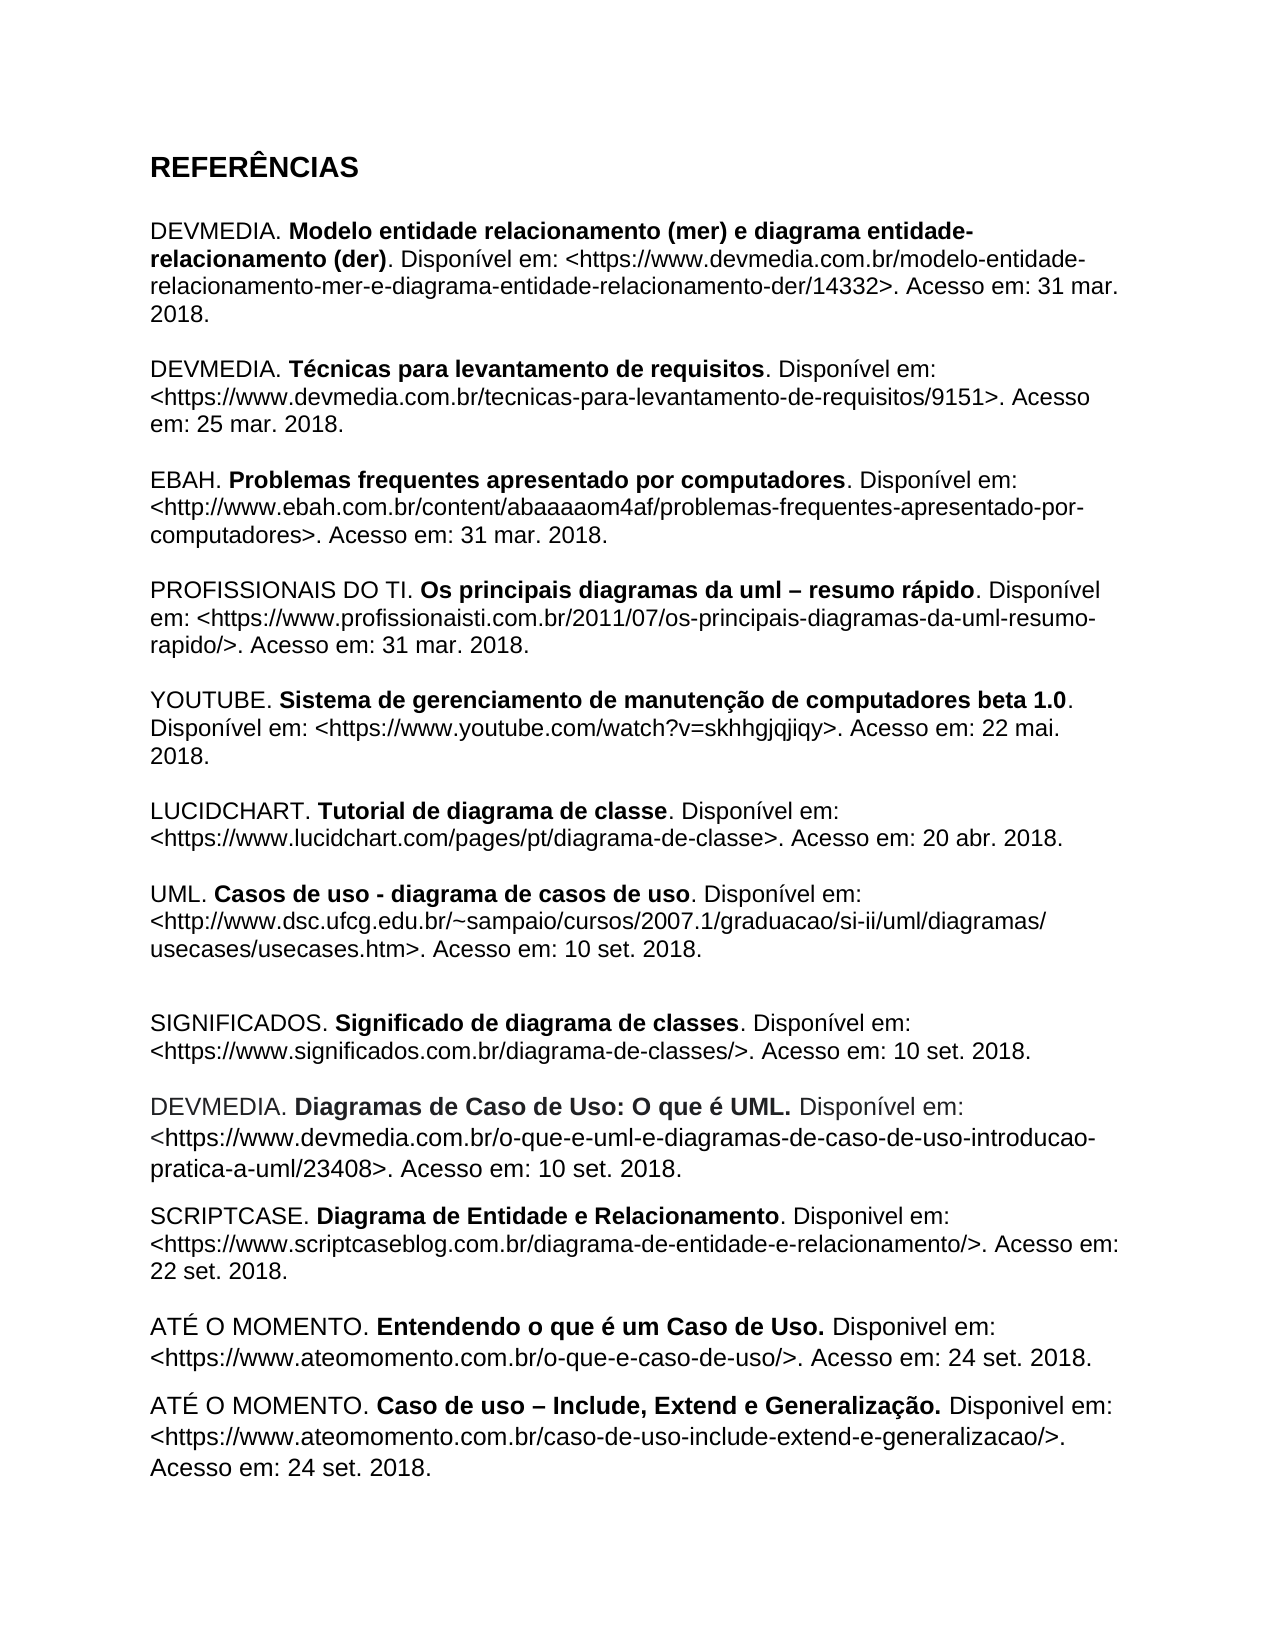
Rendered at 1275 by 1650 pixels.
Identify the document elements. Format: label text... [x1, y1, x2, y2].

text SCRIPTCASE. Diagrama de Entidade e Relacionamento. Disponivel em: <https://www.scriptcaseblog.com.br/diagrama-de-entidade-e-relacionamento/>. Acesso em: 22 set. 2018. [150, 1202, 1125, 1285]
text ATÉ O MOMENTO. Entendendo o que é um Caso de Uso. Disponivel em: <https://www.ateomomento.com.br/o-que-e-caso-de-uso/>. Acesso em: 24 set. 2018. [150, 1312, 1125, 1372]
text PROFISSIONAIS DO TI. Os principais diagramas da uml – resumo rápido. Disponível em: <https://www.profissionaisti.com.br/2011/07/os-principais-diagramas-da-uml-resumo-rapido/>. Acesso em: 31 mar. 2018. [150, 576, 1125, 659]
text EBAH. Problemas frequentes apresentado por computadores. Disponível em: <http://www.ebah.com.br/content/abaaaaom4af/problemas-frequentes-apresentado-por-computadores>. Acesso em: 31 mar. 2018. [150, 466, 1125, 548]
text UML. Casos de uso - diagrama de casos de uso. Disponível em: <http://www.dsc.ufcg.edu.br/~sampaio/cursos/2007.1/graduacao/si-ii/uml/diagramas/usecases/usecases.htm>. Acesso em: 10 set. 2018. [150, 879, 1125, 962]
text ATÉ O MOMENTO. Caso de uso – Include, Extend e Generalização. Disponivel em: <https://www.ateomomento.com.br/caso-de-uso-include-extend-e-generalizacao/>. Acesso em: 24 set. 2018. [150, 1391, 1125, 1482]
text DEVMEDIA. Diagramas de Caso de Uso: O que é UML. Disponível em: <https://www.devmedia.com.br/o-que-e-uml-e-diagramas-de-caso-de-uso-introducao-pratica-a-uml/23408>. Acesso em: 10 set. 2018. [150, 1092, 1125, 1183]
text LUCIDCHART. Tutorial de diagrama de classe. Disponível em: <https://www.lucidchart.com/pages/pt/diagrama-de-classe>. Acesso em: 20 abr. 2018. [150, 797, 1125, 852]
text YOUTUBE. Sistema de gerenciamento de manutenção de computadores beta 1.0. Disponível em: <https://www.youtube.com/watch?v=skhhgjqjiqy>. Acesso em: 22 mai. 2018. [150, 686, 1125, 769]
text DEVMEDIA. Técnicas para levantamento de requisitos. Disponível em: <https://www.devmedia.com.br/tecnicas-para-levantamento-de-requisitos/9151>. Acesso em: 25 mar. 2018. [150, 355, 1125, 438]
text REFERÊNCIAS [150, 150, 1125, 183]
text DEVMEDIA. Modelo entidade relacionamento (mer) e diagrama entidade-relacionamento (der). Disponível em: <https://www.devmedia.com.br/modelo-entidade-relacionamento-mer-e-diagrama-entidade-relacionamento-der/14332>. Acesso em: 31 mar. 2018. [150, 217, 1125, 327]
text SIGNIFICADOS. Significado de diagrama de classes. Disponível em: <https://www.significados.com.br/diagrama-de-classes/>. Acesso em: 10 set. 2018. [150, 1009, 1125, 1064]
